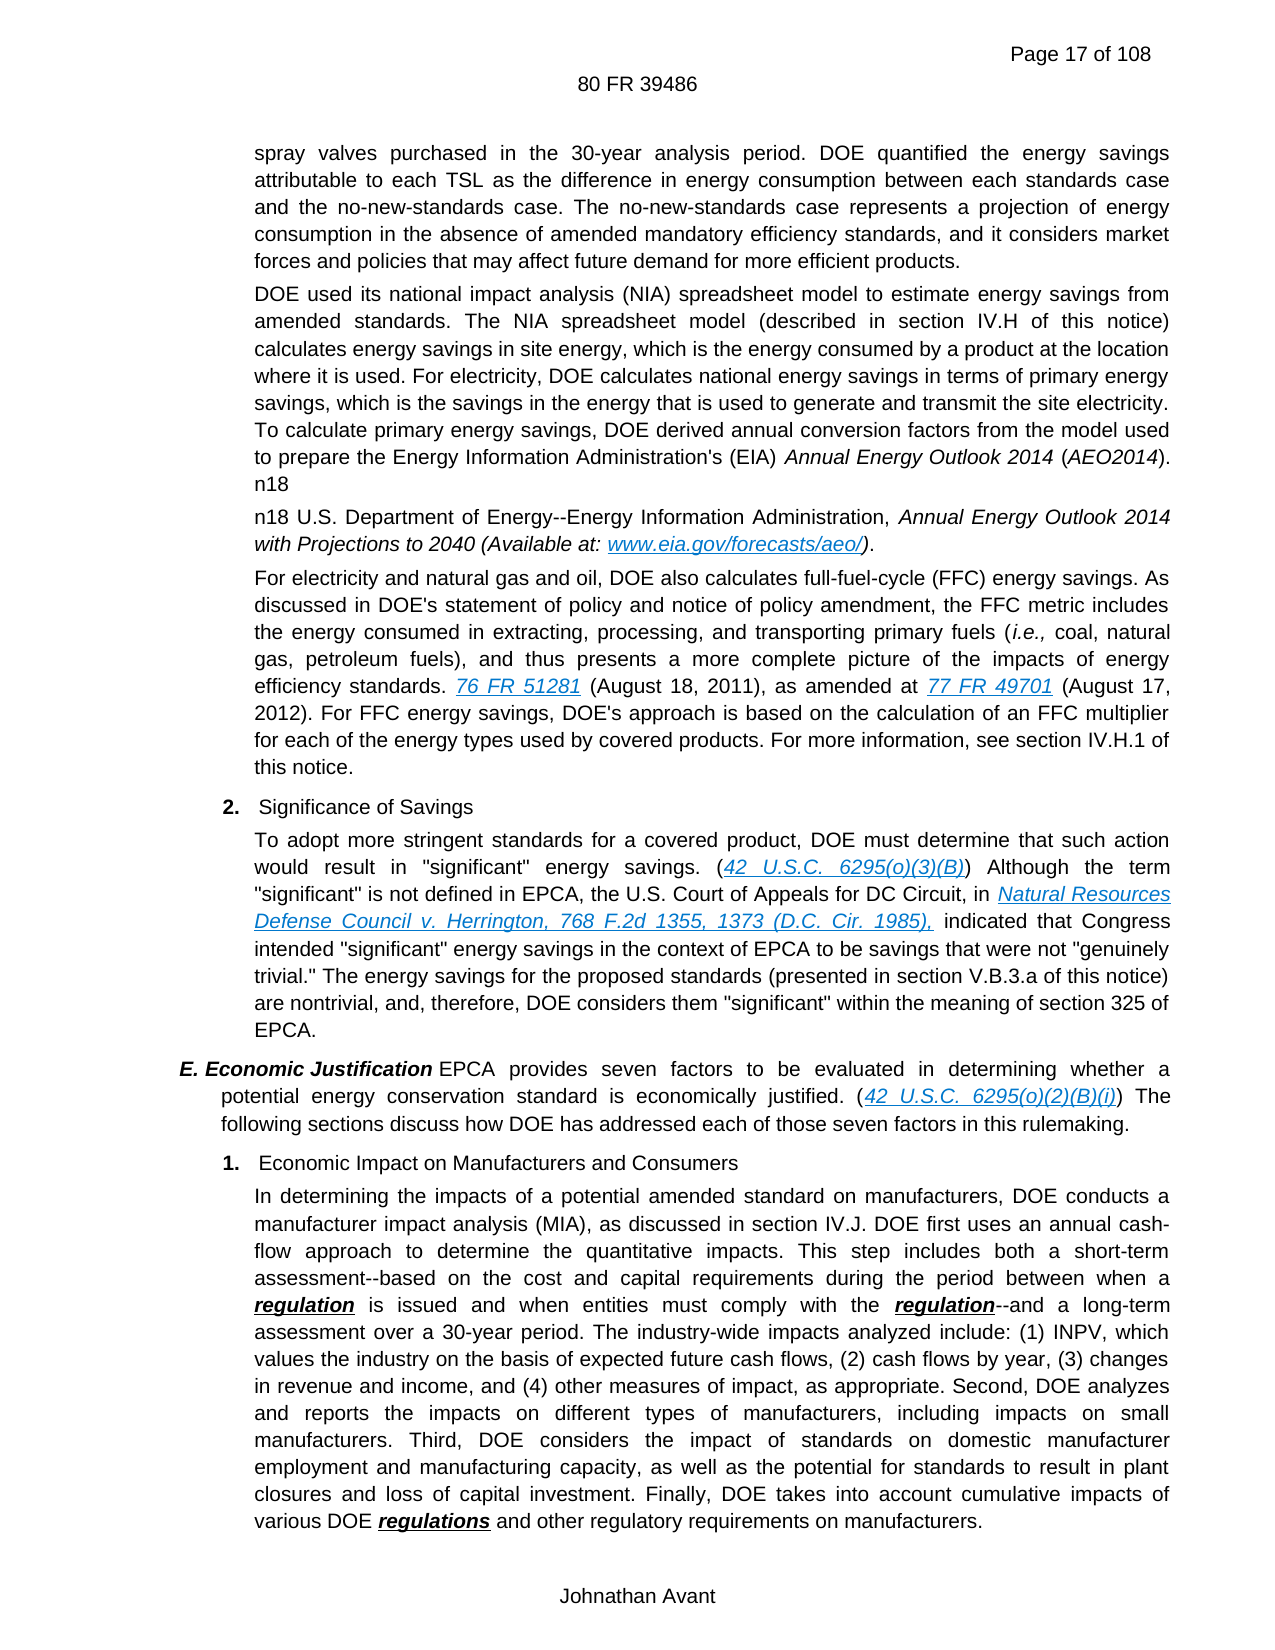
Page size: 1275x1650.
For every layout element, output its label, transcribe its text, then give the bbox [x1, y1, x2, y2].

list Significance of Savings [217, 792, 1171, 819]
text In determining the impacts of a potential amended standard on manufacturers, DOE conducts a manufacturer impact analysis (MIA), as discussed in section IV.J. DOE first uses an annual cash-flow approach to determine the quantitative impacts. This step includes both a short-term assessment--based on the cost and capital requirements during the period between when a regulation is issued and when entities must comply with the regulation--and a long-term assessment over a 30-year period. The industry-wide impacts analyzed include: (1) INPV, which values the industry on the basis of expected future cash flows, (2) cash flows by year, (3) changes in revenue and income, and (4) other measures of impact, as appropriate. Second, DOE analyzes and reports the impacts on different types of manufacturers, including impacts on small manufacturers. Third, DOE considers the impact of standards on domestic manufacturer employment and manufacturing capacity, as well as the potential for standards to result in plant closures and loss of capital investment. Finally, DOE takes into account cumulative impacts of various DOE regulations and other regulatory requirements on manufacturers. [254, 1181, 1171, 1533]
list EPCA provides seven factors to be evaluated in determining whether a potential energy conservation standard is economically justified. (42 U.S.C. 6295(o)(2)(B)(i)) The following sections discuss how DOE has addressed each of those seven factors in this rulemaking. [179, 1054, 1171, 1135]
list Economic Impact on Manufacturers and Consumers [217, 1148, 1171, 1175]
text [254, 137, 1171, 273]
text For electricity and natural gas and oil, DOE also calculates full-fuel-cycle (FFC) energy savings. As discussed in DOE's statement of policy and notice of policy amendment, the FFC metric includes the energy consumed in extracting, processing, and transporting primary fuels (i.e., coal, natural gas, petroleum fuels), and thus presents a more complete picture of the impacts of energy efficiency standards. 76 FR 51281 (August 18, 2011), as amended at 77 FR 49701 (August 17, 2012). For FFC energy savings, DOE's approach is based on the calculation of an FFC multiplier for each of the energy types used by covered products. For more information, see section IV.H.1 of this notice. [254, 562, 1171, 779]
text n18 U.S. Department of Energy--Energy Information Administration, Annual Energy Outlook 2014 with Projections to 2040 (Available at: www.eia.gov/forecasts/aeo/). [254, 502, 1171, 556]
text To adopt more stringent standards for a covered product, DOE must determine that such action would result in "significant" energy savings. (42 U.S.C. 6295(o)(3)(B)) Although the term "significant" is not defined in EPCA, the U.S. Court of Appeals for DC Circuit, in Natural Resources Defense Council v. Herrington, 768 F.2d 1355, 1373 (D.C. Cir. 1985), indicated that Congress intended "significant" energy savings in the context of EPCA to be savings that were not "genuinely trivial." The energy savings for the proposed standards (presented in section V.B.3.a of this notice) are nontrivial, and, therefore, DOE considers them "significant" within the meaning of section 325 of EPCA. [254, 825, 1171, 1042]
text DOE used its national impact analysis (NIA) spreadsheet model to estimate energy savings from amended standards. The NIA spreadsheet model (described in section IV.H of this notice) calculates energy savings in site energy, which is the energy consumed by a product at the location where it is used. For electricity, DOE calculates national energy savings in terms of primary energy savings, which is the savings in the energy that is used to generate and transmit the site electricity. To calculate primary energy savings, DOE derived annual conversion factors from the model used to prepare the Energy Information Administration's (EIA) Annual Energy Outlook 2014 (AEO2014). n18 [254, 279, 1171, 496]
